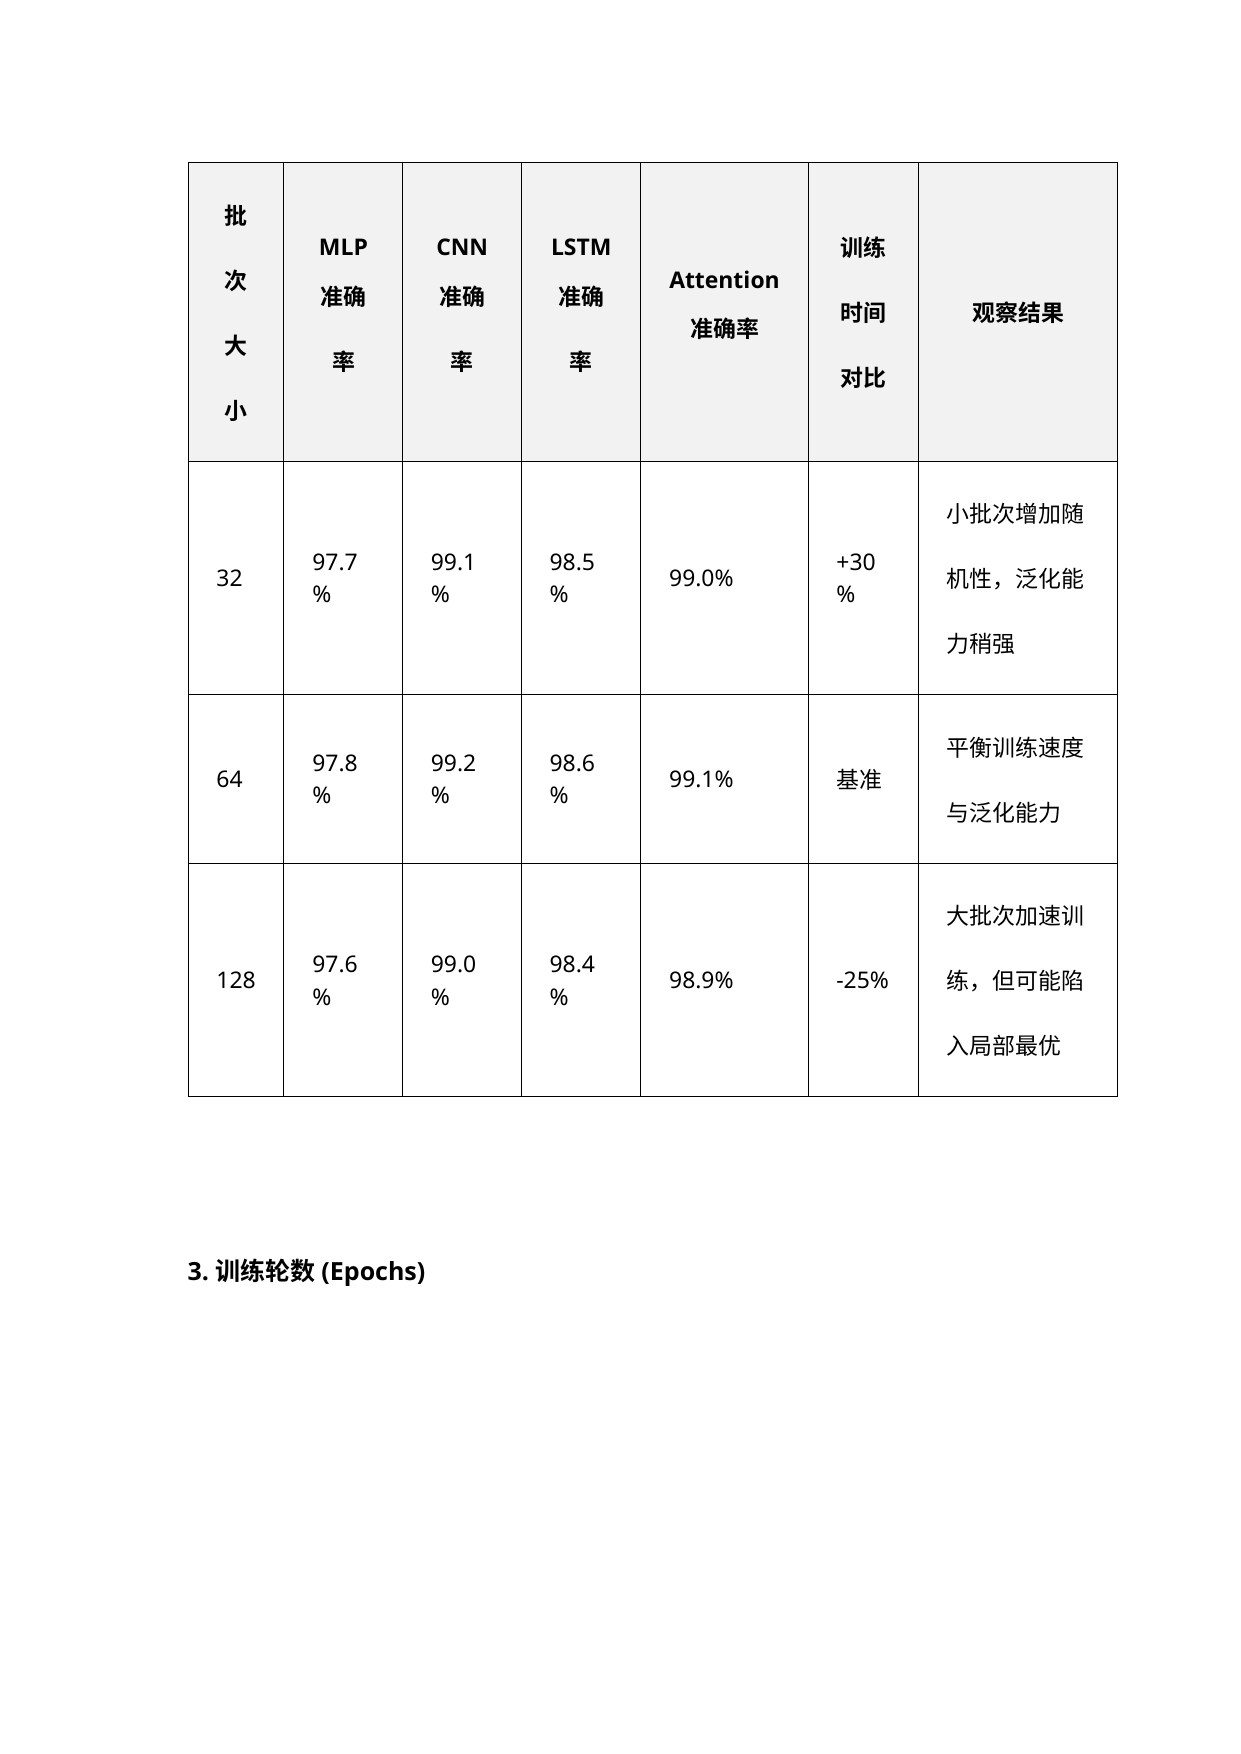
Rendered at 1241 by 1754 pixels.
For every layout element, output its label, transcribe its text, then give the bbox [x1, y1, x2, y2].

table_header LSTM 准确率 [522, 163, 640, 461]
table_header 批次大小 [189, 163, 283, 461]
table_cell 32 [189, 462, 283, 694]
table_cell 大批次加速训练，但可能陷入局部最优 [919, 864, 1117, 1096]
table_cell 64 [189, 695, 283, 863]
table_cell 98.4% [522, 864, 640, 1096]
table_header 观察结果 [919, 163, 1117, 461]
table_header MLP 准确率 [284, 163, 402, 461]
table_header Attention 准确率 [641, 163, 808, 461]
table_cell 97.8% [284, 695, 402, 863]
table_cell -25% [809, 864, 918, 1096]
table_cell 97.6% [284, 864, 402, 1096]
table_cell 97.7% [284, 462, 402, 694]
table_cell 平衡训练速度与泛化能力 [919, 695, 1117, 863]
table_cell 98.9% [641, 864, 808, 1096]
table_cell 98.5% [522, 462, 640, 694]
table_cell 99.0% [641, 462, 808, 694]
table_cell 99.2% [403, 695, 521, 863]
table_cell 小批次增加随机性，泛化能力稍强 [919, 462, 1117, 694]
table_cell 98.6% [522, 695, 640, 863]
table_header 训练时间对比 [809, 163, 918, 461]
table_header CNN 准确率 [403, 163, 521, 461]
table_cell 99.0% [403, 864, 521, 1096]
table_cell +30% [809, 462, 918, 694]
text 3. 训练轮数 (Epochs) [187, 1237, 1053, 1302]
table_cell 基准 [809, 695, 918, 863]
table_cell 128 [189, 864, 283, 1096]
table_cell 99.1% [641, 695, 808, 863]
table_cell 99.1% [403, 462, 521, 694]
